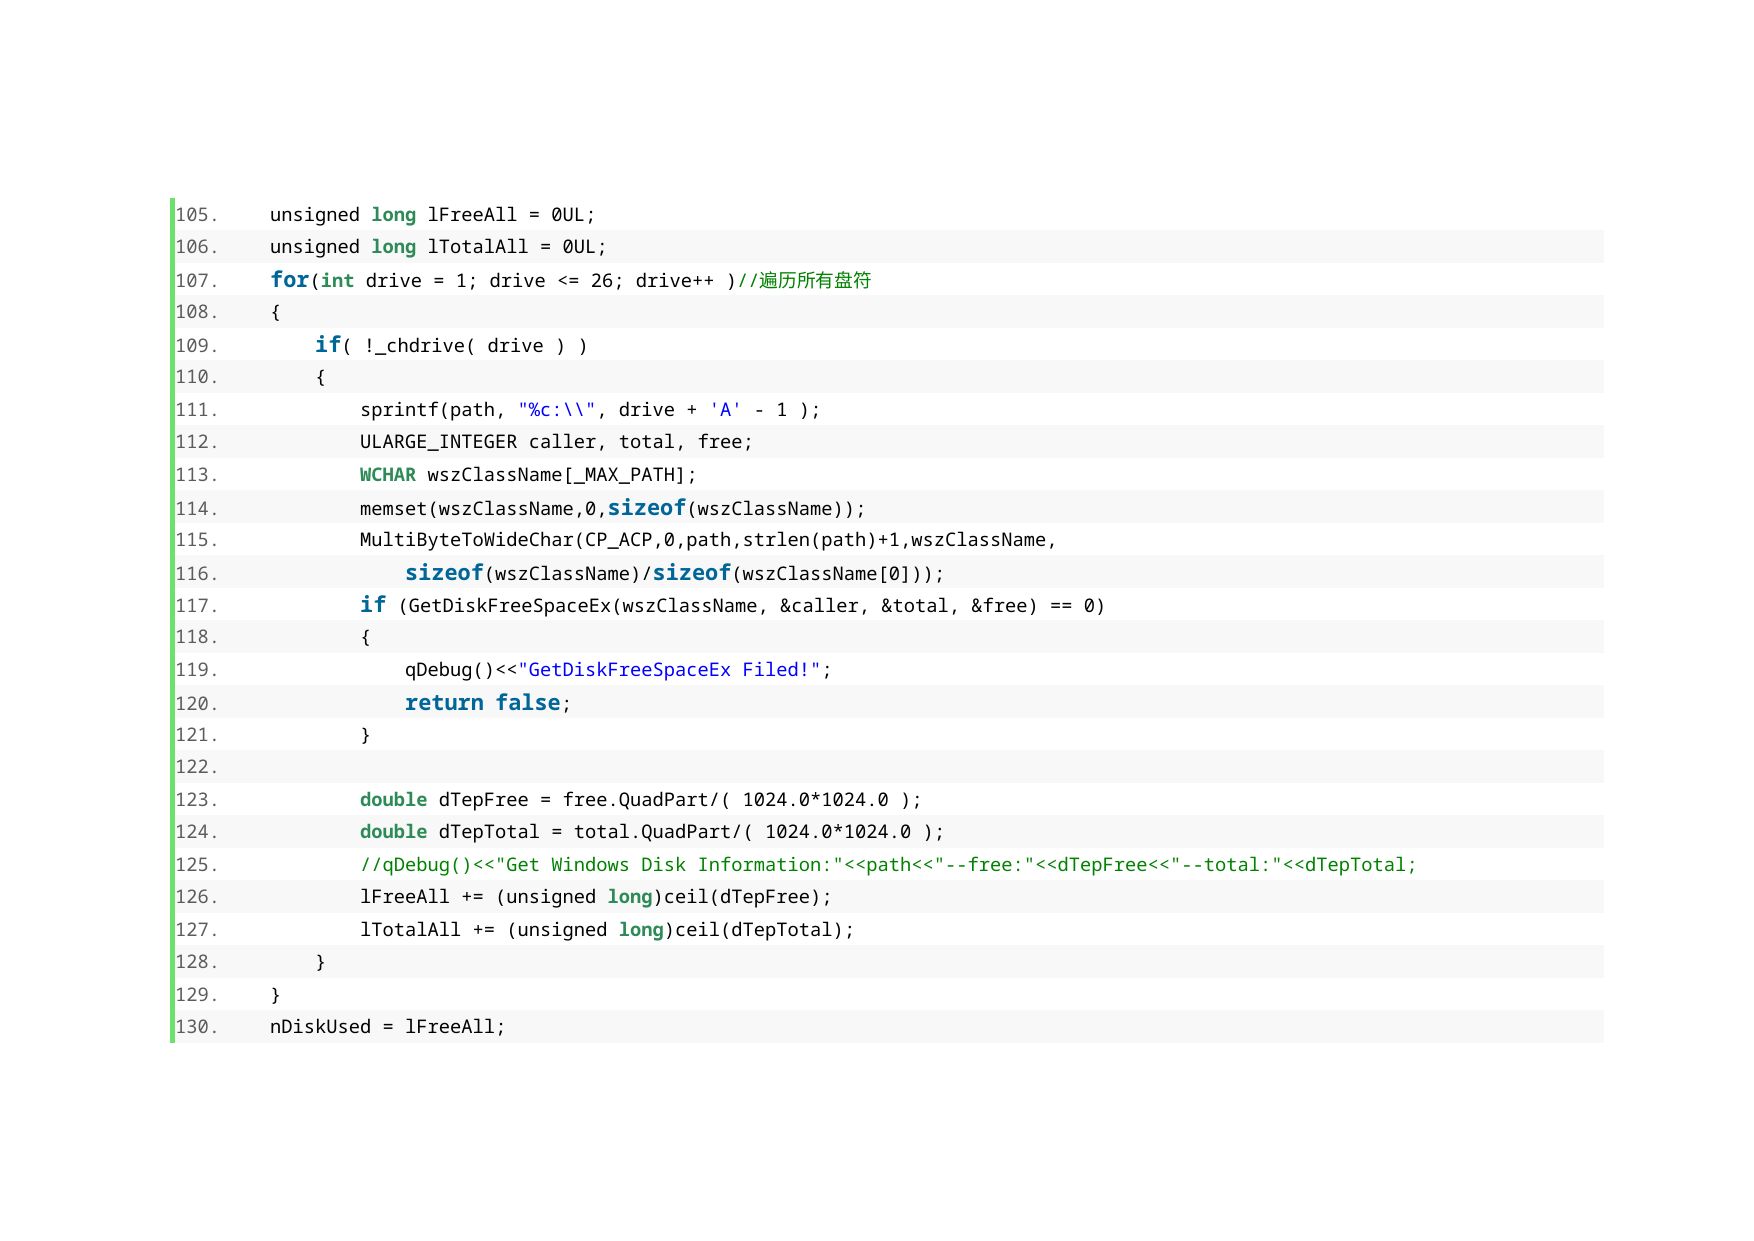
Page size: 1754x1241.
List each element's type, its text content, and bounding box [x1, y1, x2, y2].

list } [175, 978, 1604, 1010]
list lTotalAll += (unsigned long)ceil(dTepTotal); [175, 913, 1604, 945]
list //qDebug()<<"Get Windows Disk Information:"<<path<<"--free:"<<dTepFree<<"--total:"<<dTepTotal; [175, 848, 1604, 880]
list WCHAR wszClassName[_MAX_PATH]; [175, 458, 1604, 490]
list if (GetDiskFreeSpaceEx(wszClassName, &caller, &total, &free) == 0) [175, 588, 1604, 620]
list unsigned long lFreeAll = 0UL; [175, 198, 1604, 230]
list qDebug()<<"GetDiskFreeSpaceEx Filed!"; [175, 653, 1604, 685]
list } [175, 945, 1604, 978]
list { [175, 620, 1604, 653]
list sprintf(path, "%c:\\", drive + 'A' - 1 ); [175, 393, 1604, 425]
list { [175, 360, 1604, 393]
list for(int drive = 1; drive <= 26; drive++ )//遍历所有盘符 [175, 263, 1604, 295]
list { [175, 295, 1604, 328]
list unsigned long lTotalAll = 0UL; [175, 230, 1604, 263]
list sizeof(wszClassName)/sizeof(wszClassName[0])); [175, 555, 1604, 588]
list if( !_chdrive( drive ) ) [175, 328, 1604, 360]
list double dTepFree = free.QuadPart/( 1024.0*1024.0 ); [175, 783, 1604, 815]
list ULARGE_INTEGER caller, total, free; [175, 425, 1604, 458]
list lFreeAll += (unsigned long)ceil(dTepFree); [175, 880, 1604, 913]
list return false; [175, 685, 1604, 718]
list MultiByteToWideChar(CP_ACP,0,path,strlen(path)+1,wszClassName, [175, 523, 1604, 555]
list nDiskUsed = lFreeAll; [175, 1010, 1604, 1043]
list } [175, 718, 1604, 750]
list double dTepTotal = total.QuadPart/( 1024.0*1024.0 ); [175, 815, 1604, 848]
list memset(wszClassName,0,sizeof(wszClassName)); [175, 490, 1604, 523]
